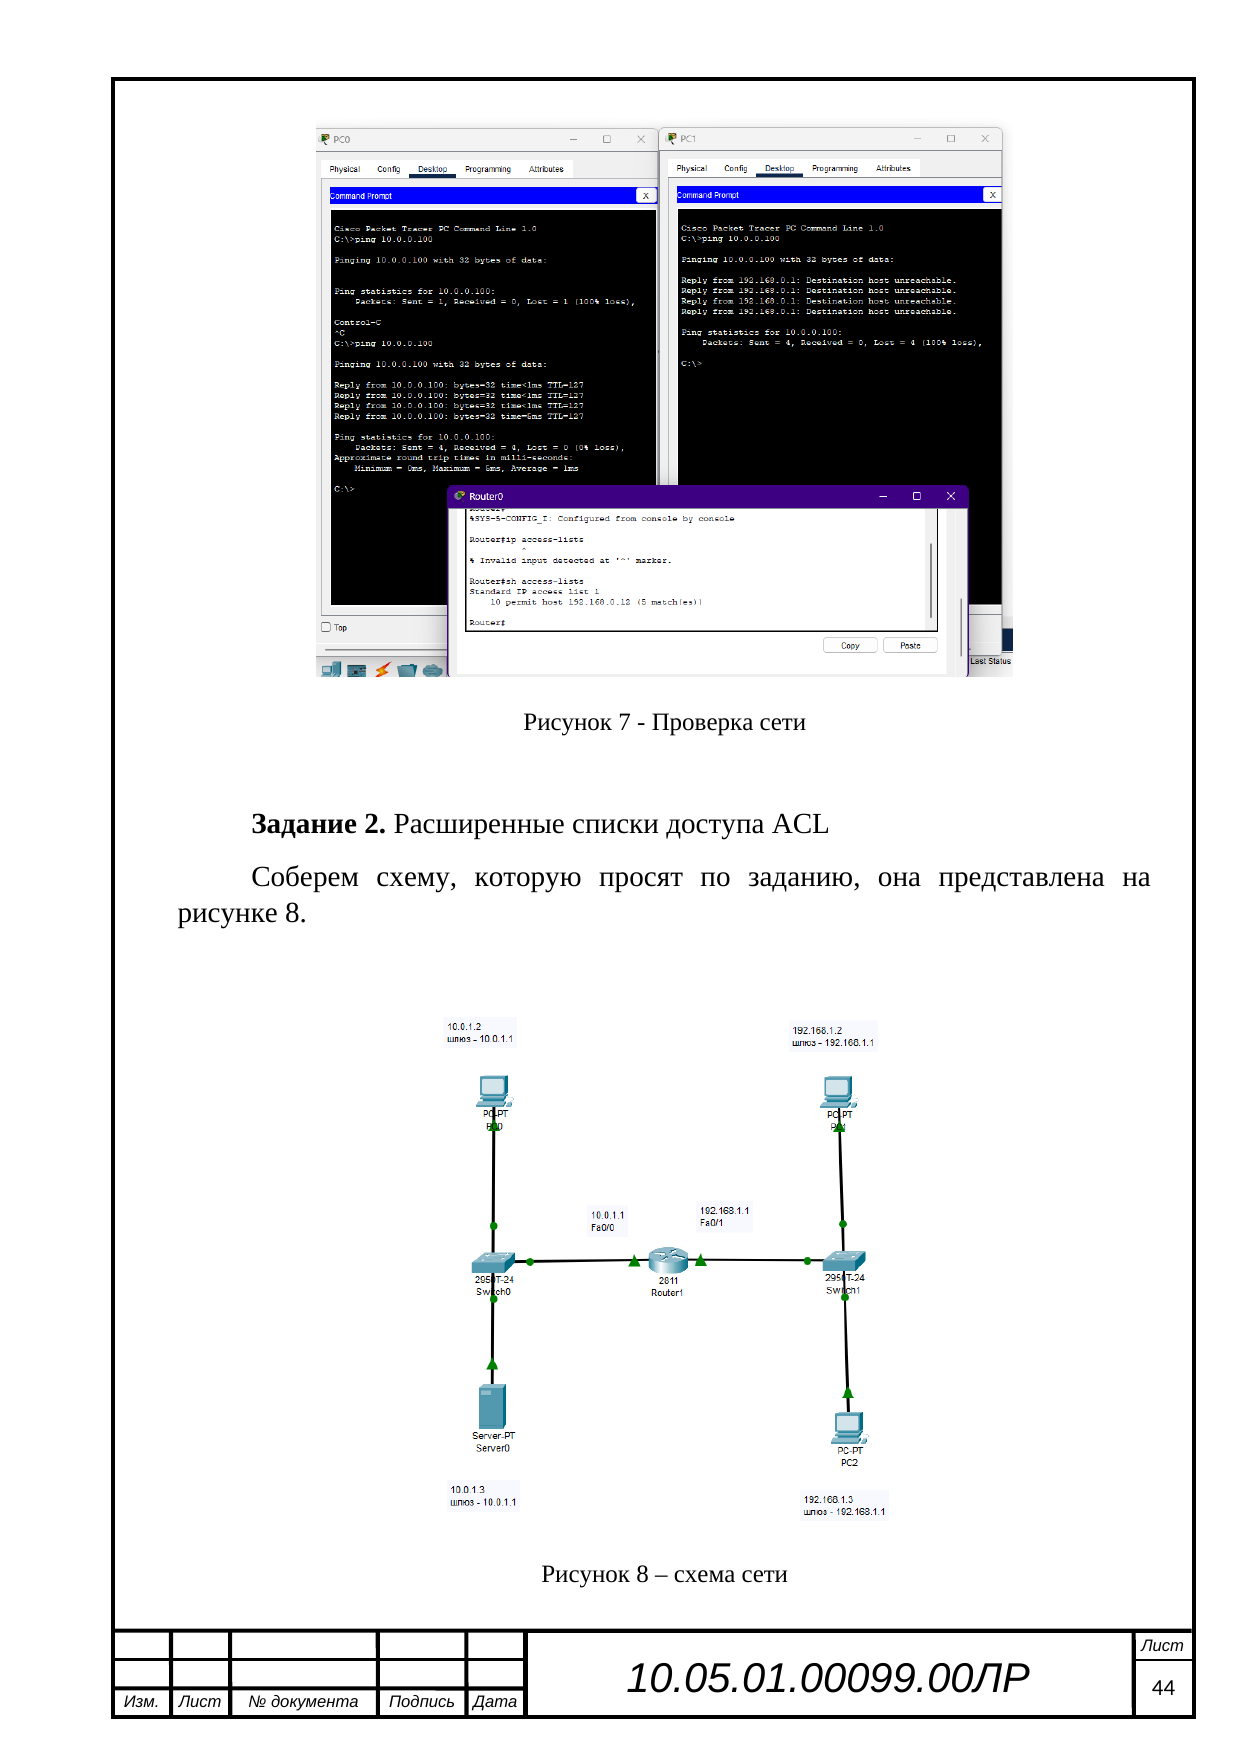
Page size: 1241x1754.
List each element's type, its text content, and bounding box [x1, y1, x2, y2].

text Задание 2. Расширенные списки доступа ACL [177, 806, 1152, 839]
text Рисунок 7 - Проверка сети [177, 707, 1152, 736]
picture [316, 118, 1013, 677]
picture [416, 1000, 913, 1540]
text Соберем схему, которую просят по заданию, она представлена на рисунке 8. [177, 859, 1152, 928]
text Рисунок 8 – схема сети [177, 1559, 1152, 1588]
